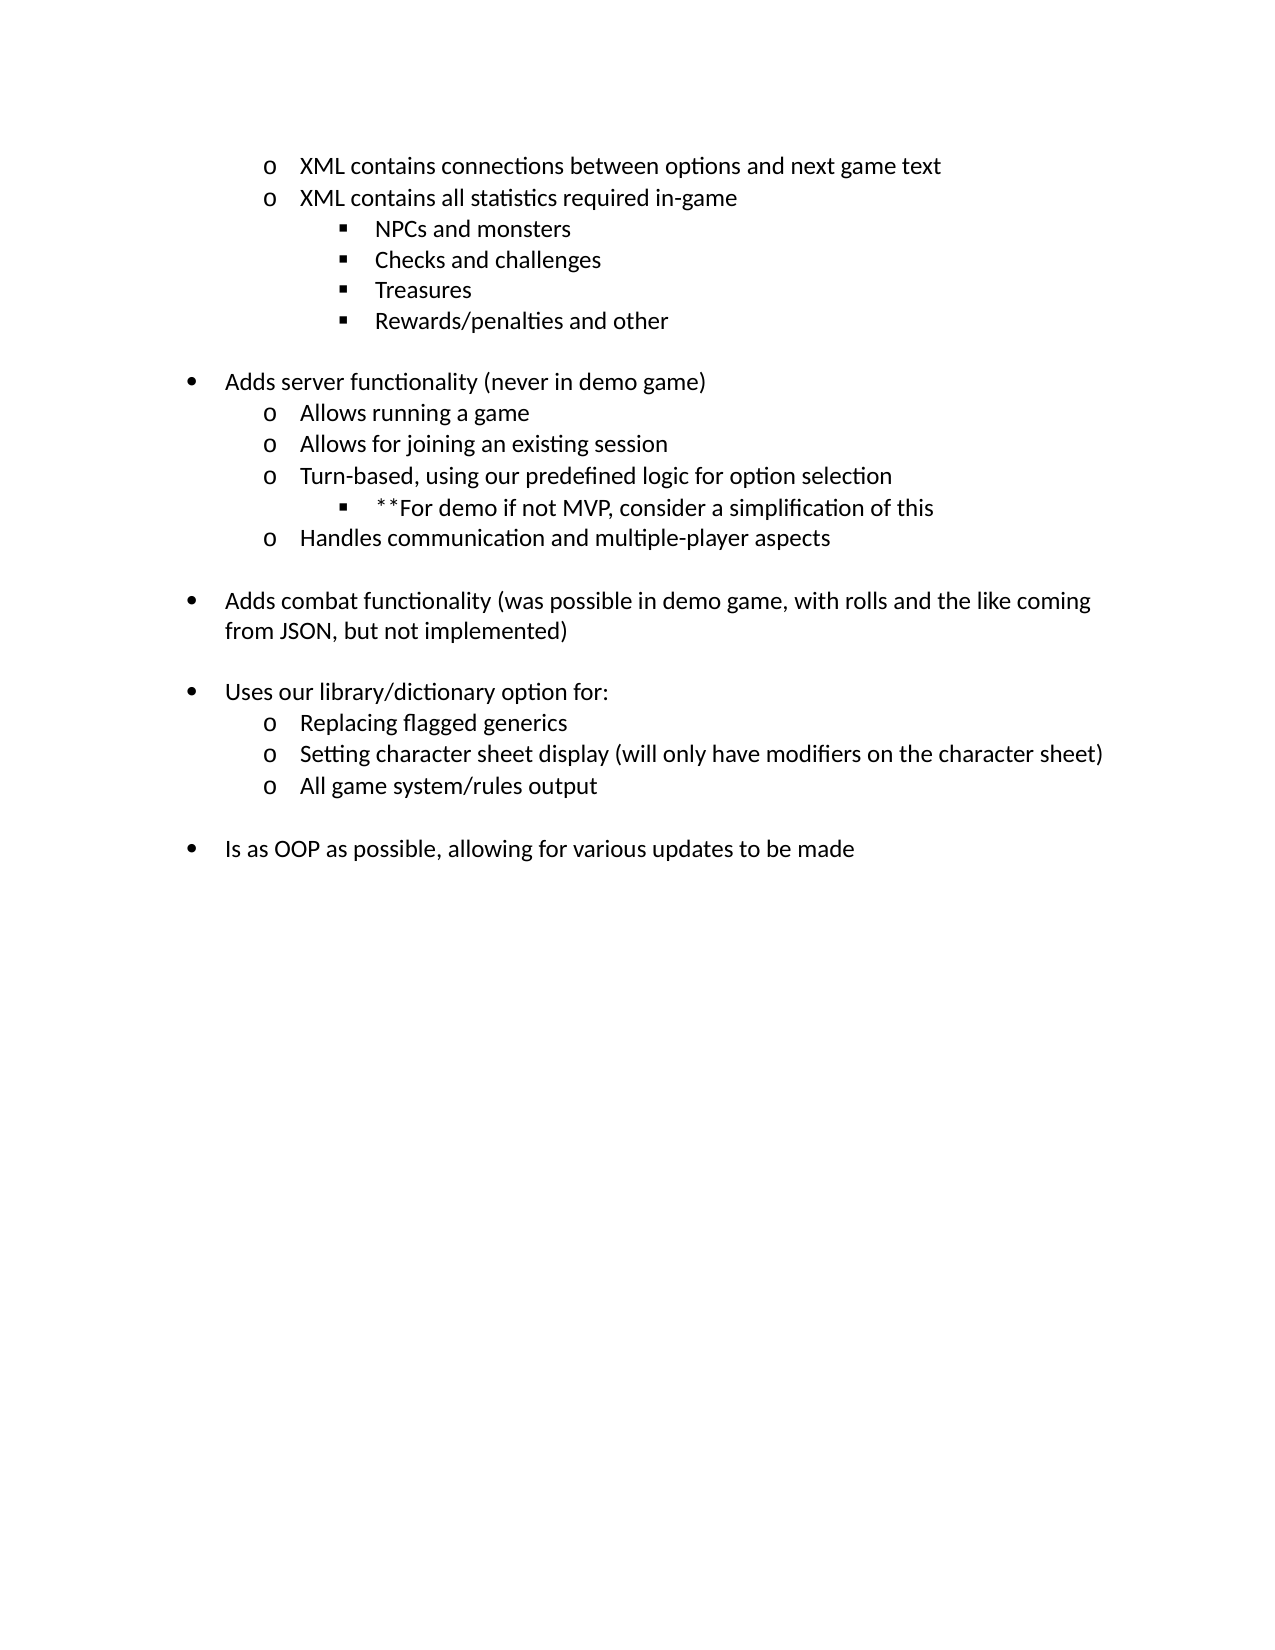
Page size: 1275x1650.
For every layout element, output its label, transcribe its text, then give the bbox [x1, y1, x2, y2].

list All game system/rules output [262, 770, 1125, 802]
list Uses our library/dictionary option for: [187, 676, 1125, 707]
list Treasures [337, 274, 1125, 305]
list Handles communication and multiple-player aspects [262, 522, 1125, 554]
list XML contains all statistics required in-game [262, 182, 1125, 213]
list Allows running a game [262, 397, 1125, 428]
list Rewards/penalties and other [337, 305, 1125, 336]
list Adds combat functionality (was possible in demo game, with rolls and the like coming from JSON, but not implemented) [187, 585, 1125, 646]
list Turn-based, using our predefined logic for option selection [262, 460, 1125, 492]
list Is as OOP as possible, allowing for various updates to be made [187, 833, 1125, 863]
list **For demo if not MVP, consider a simplification of this [337, 492, 1125, 522]
list NPCs and monsters [337, 213, 1125, 244]
list Checks and challenges [337, 244, 1125, 274]
list Replacing flagged generics [262, 707, 1125, 739]
list Allows for joining an existing session [262, 428, 1125, 460]
list Adds server functionality (never in demo game) [187, 366, 1125, 397]
list Setting character sheet display (will only have modifiers on the character sheet) [262, 739, 1125, 770]
list XML contains connections between options and next game text [262, 150, 1125, 182]
